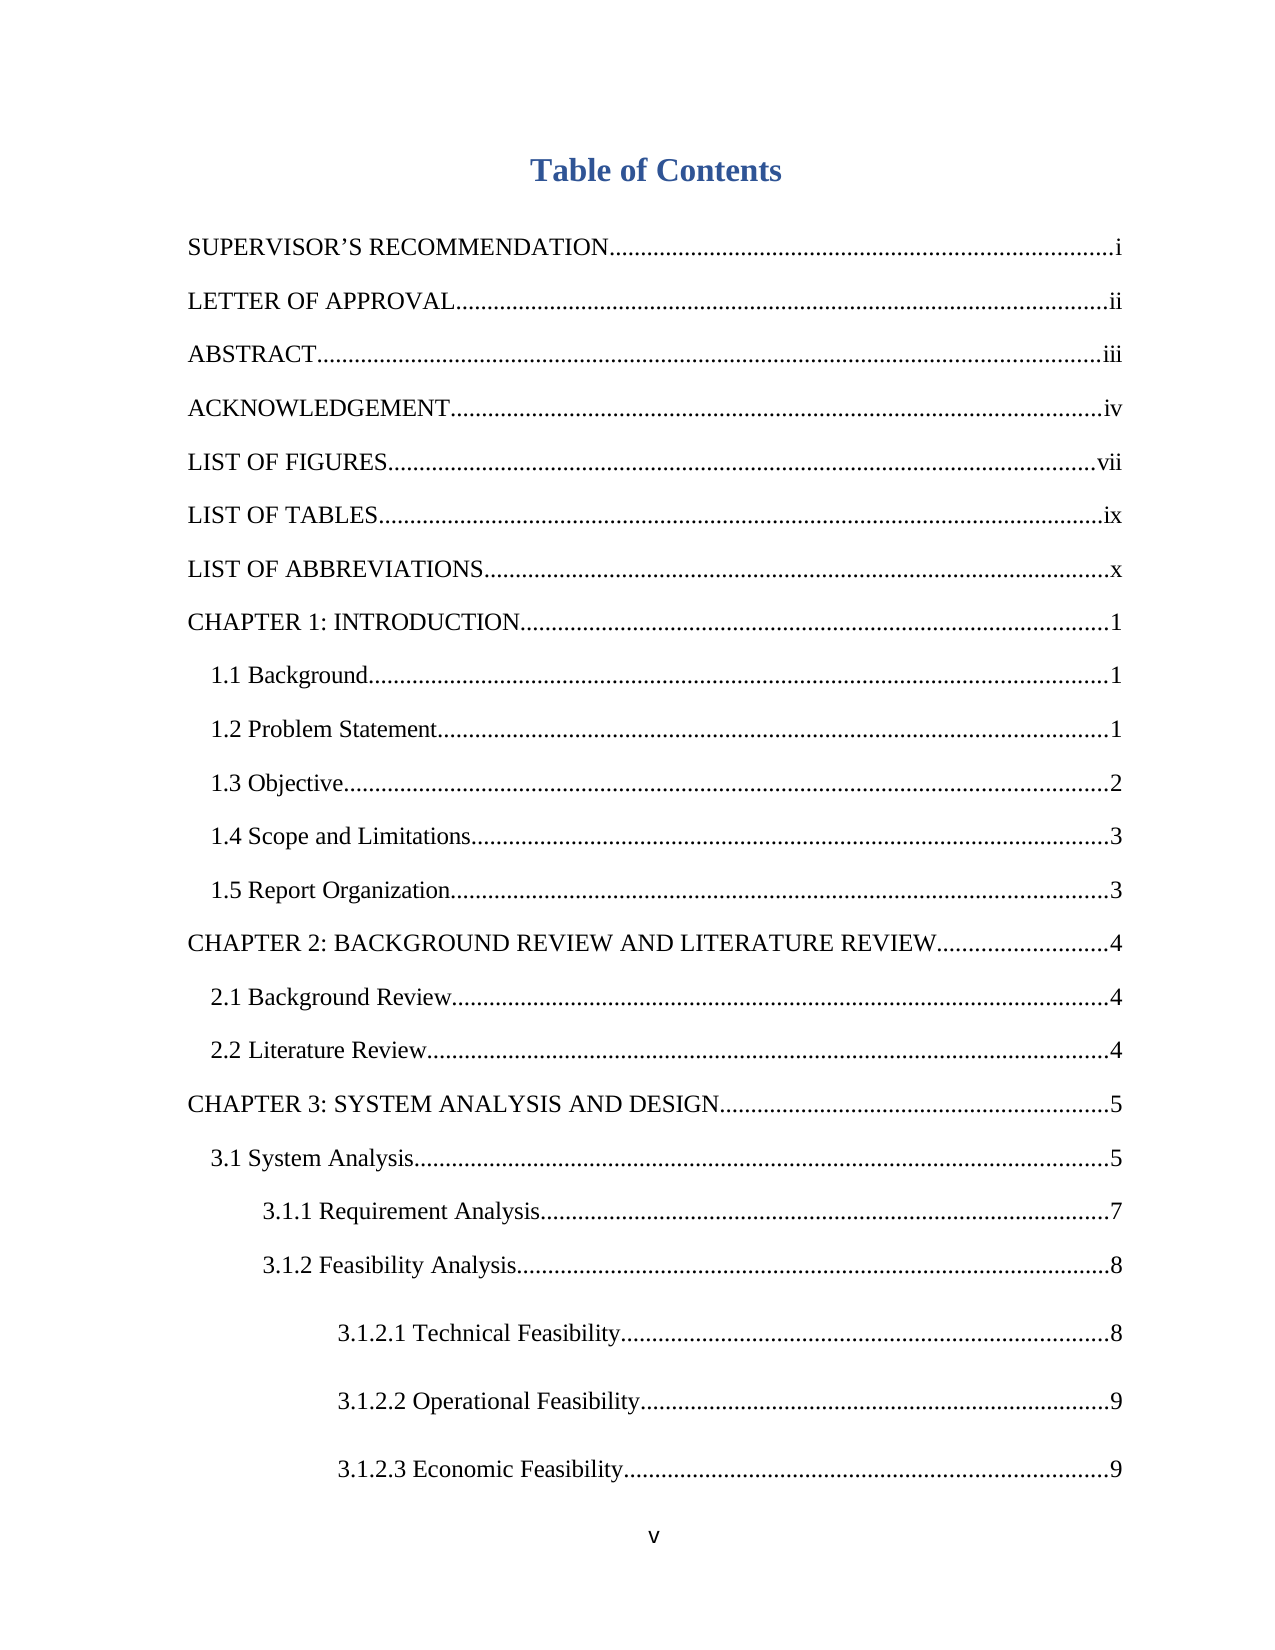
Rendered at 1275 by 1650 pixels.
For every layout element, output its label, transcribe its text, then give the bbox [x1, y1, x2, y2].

text Table of Contents [175, 150, 1137, 188]
